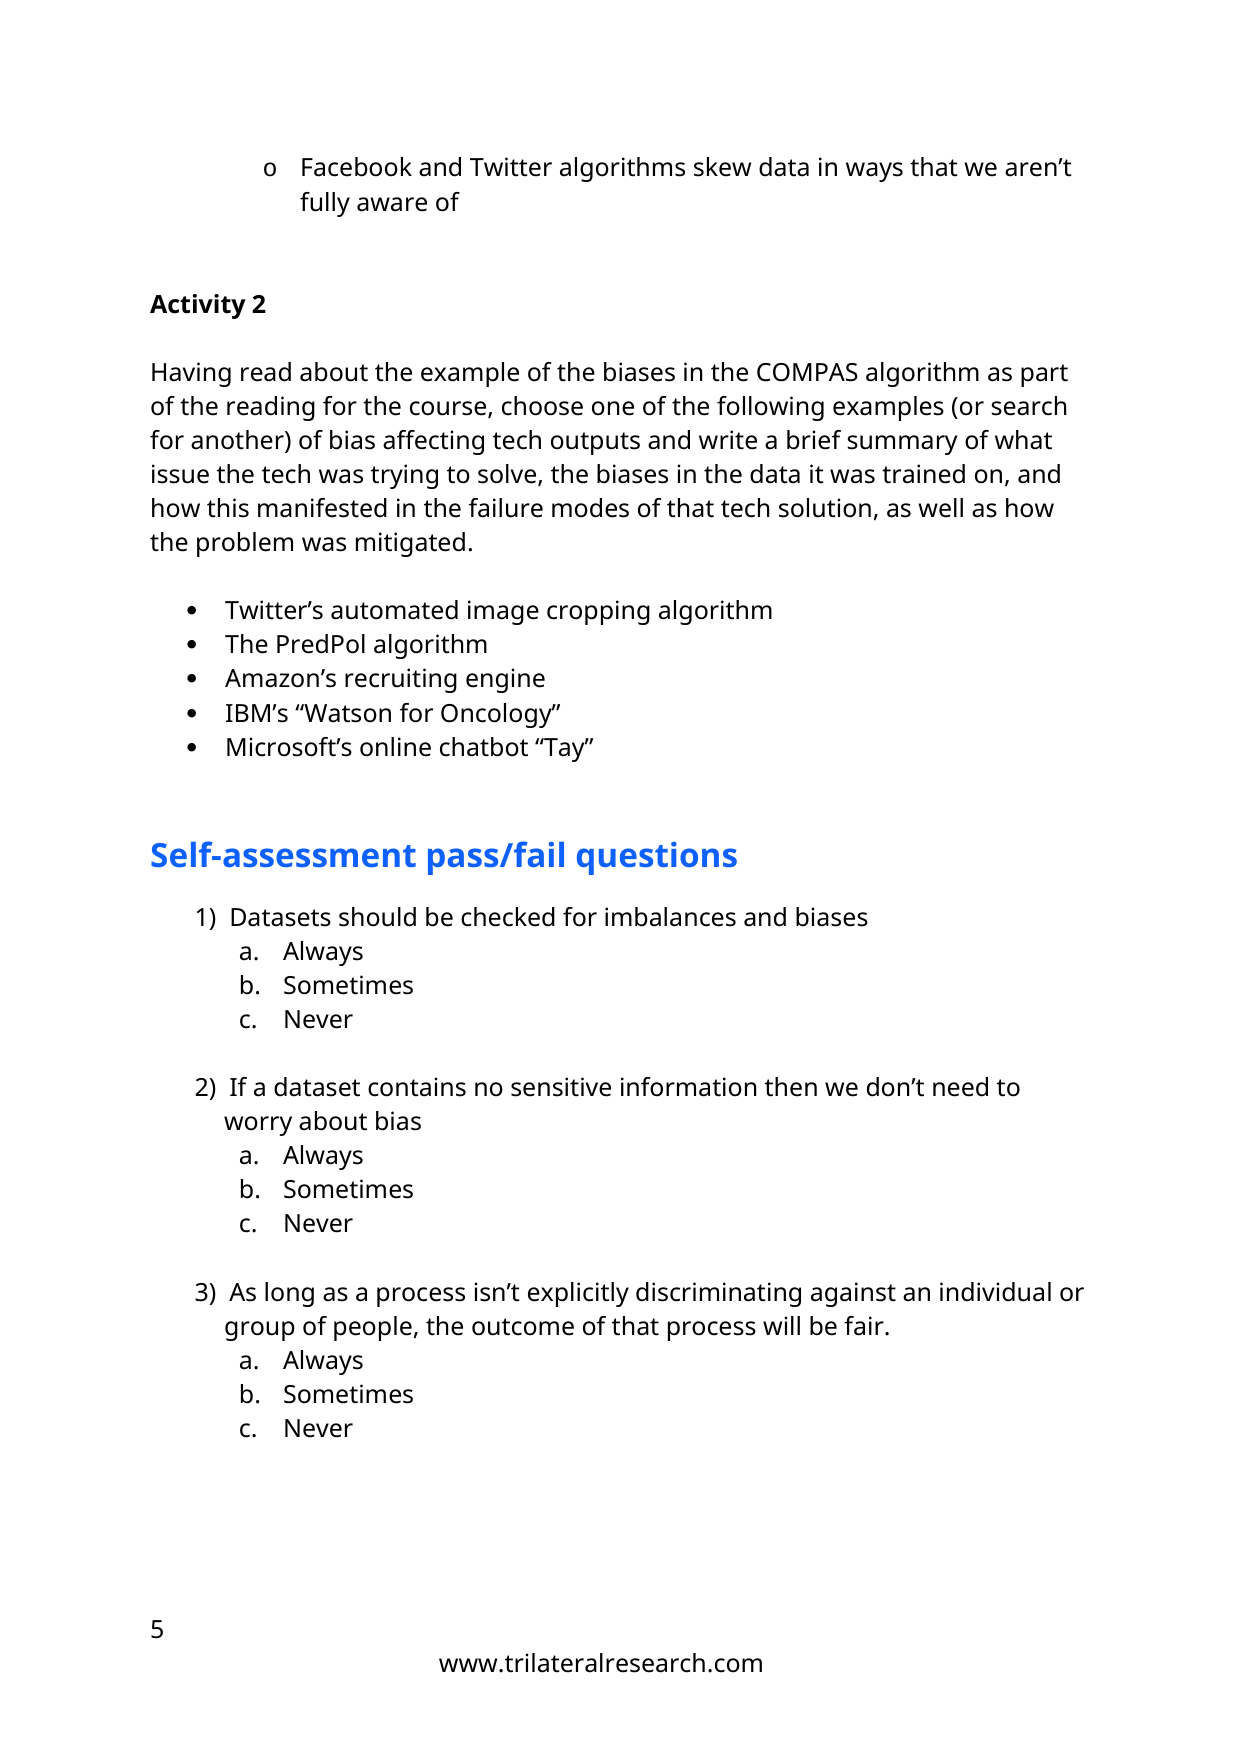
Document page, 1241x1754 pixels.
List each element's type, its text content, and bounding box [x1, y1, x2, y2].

text 1) Datasets should be checked for imbalances and biases [194, 899, 1090, 934]
list Amazon’s recruiting engine [187, 661, 1090, 695]
text 3) As long as a process isn’t explicitly discriminating against an individual or group of people, the outcome of that process will be fair. [194, 1274, 1090, 1342]
text b. Sometimes [239, 1376, 1090, 1411]
text c. Never [239, 1411, 1090, 1444]
list The PredPol algorithm [187, 627, 1090, 661]
list Twitter’s automated image cropping algorithm [187, 593, 1090, 627]
text a. Always [239, 1342, 1090, 1376]
list IBM’s “Watson for Oncology” [187, 695, 1090, 729]
text b. Sometimes [239, 1172, 1090, 1206]
text a. Always [239, 934, 1090, 968]
text c. Never [239, 1002, 1090, 1036]
list Microsoft’s online chatbot “Tay” [187, 729, 1090, 763]
text 2) If a dataset contains no sensitive information then we don’t need to worry about bias [194, 1070, 1090, 1138]
text Activity 2 [150, 286, 1090, 321]
text c. Never [239, 1206, 1090, 1240]
list Facebook and Twitter algorithms skew data in ways that we aren’t fully aware of [262, 150, 1090, 218]
text b. Sometimes [239, 968, 1090, 1002]
text Having read about the example of the biases in the COMPAS algorithm as part of the reading for the course, choose one of the following examples (or search for another) of bias affecting tech outputs and write a brief summary of what issue the tech was trying to solve, the biases in the data it was trained on, and how this manifested in the failure modes of that tech solution, as well as how the problem was mitigated. [150, 354, 1090, 559]
text a. Always [239, 1138, 1090, 1172]
text Self-assessment pass/fail questions [150, 831, 1090, 877]
